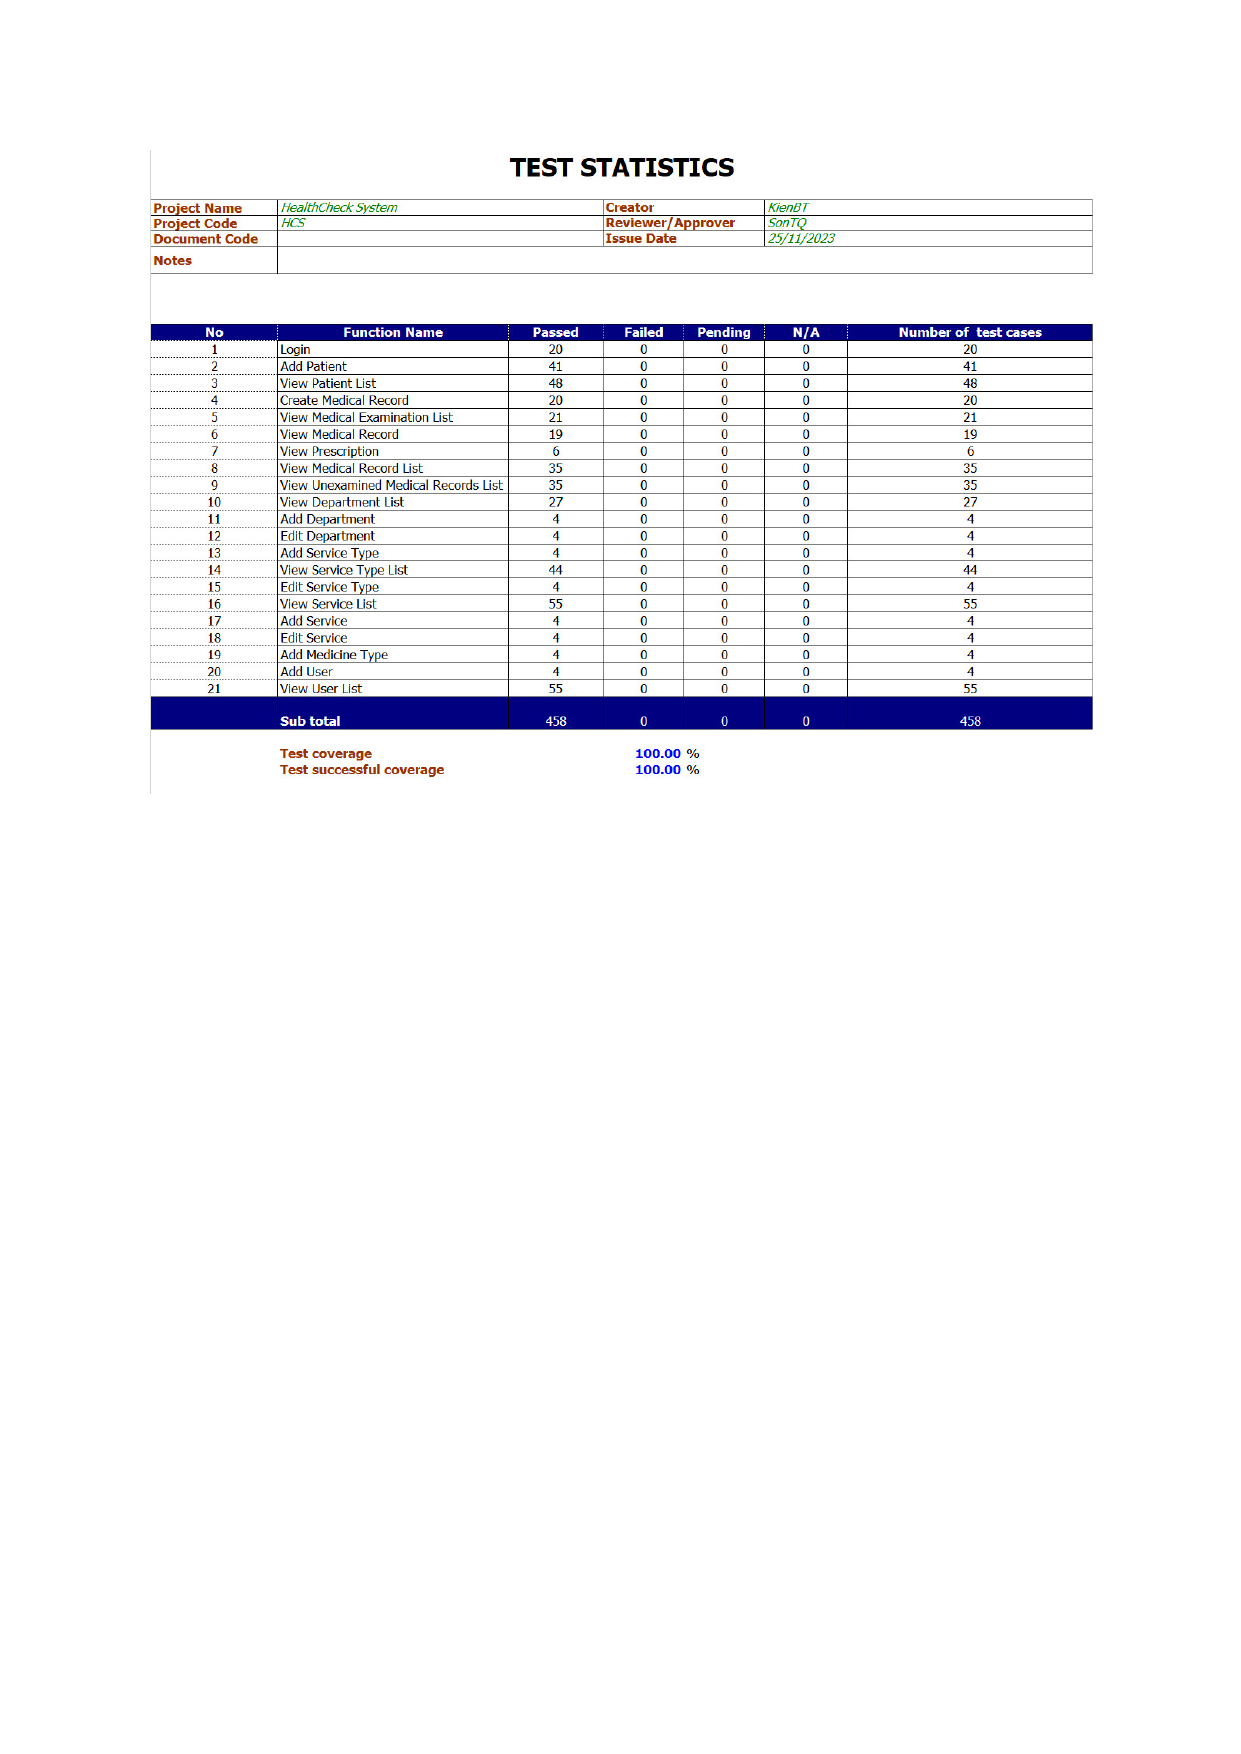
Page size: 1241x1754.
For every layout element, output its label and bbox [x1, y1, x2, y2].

picture [150, 150, 1093, 794]
